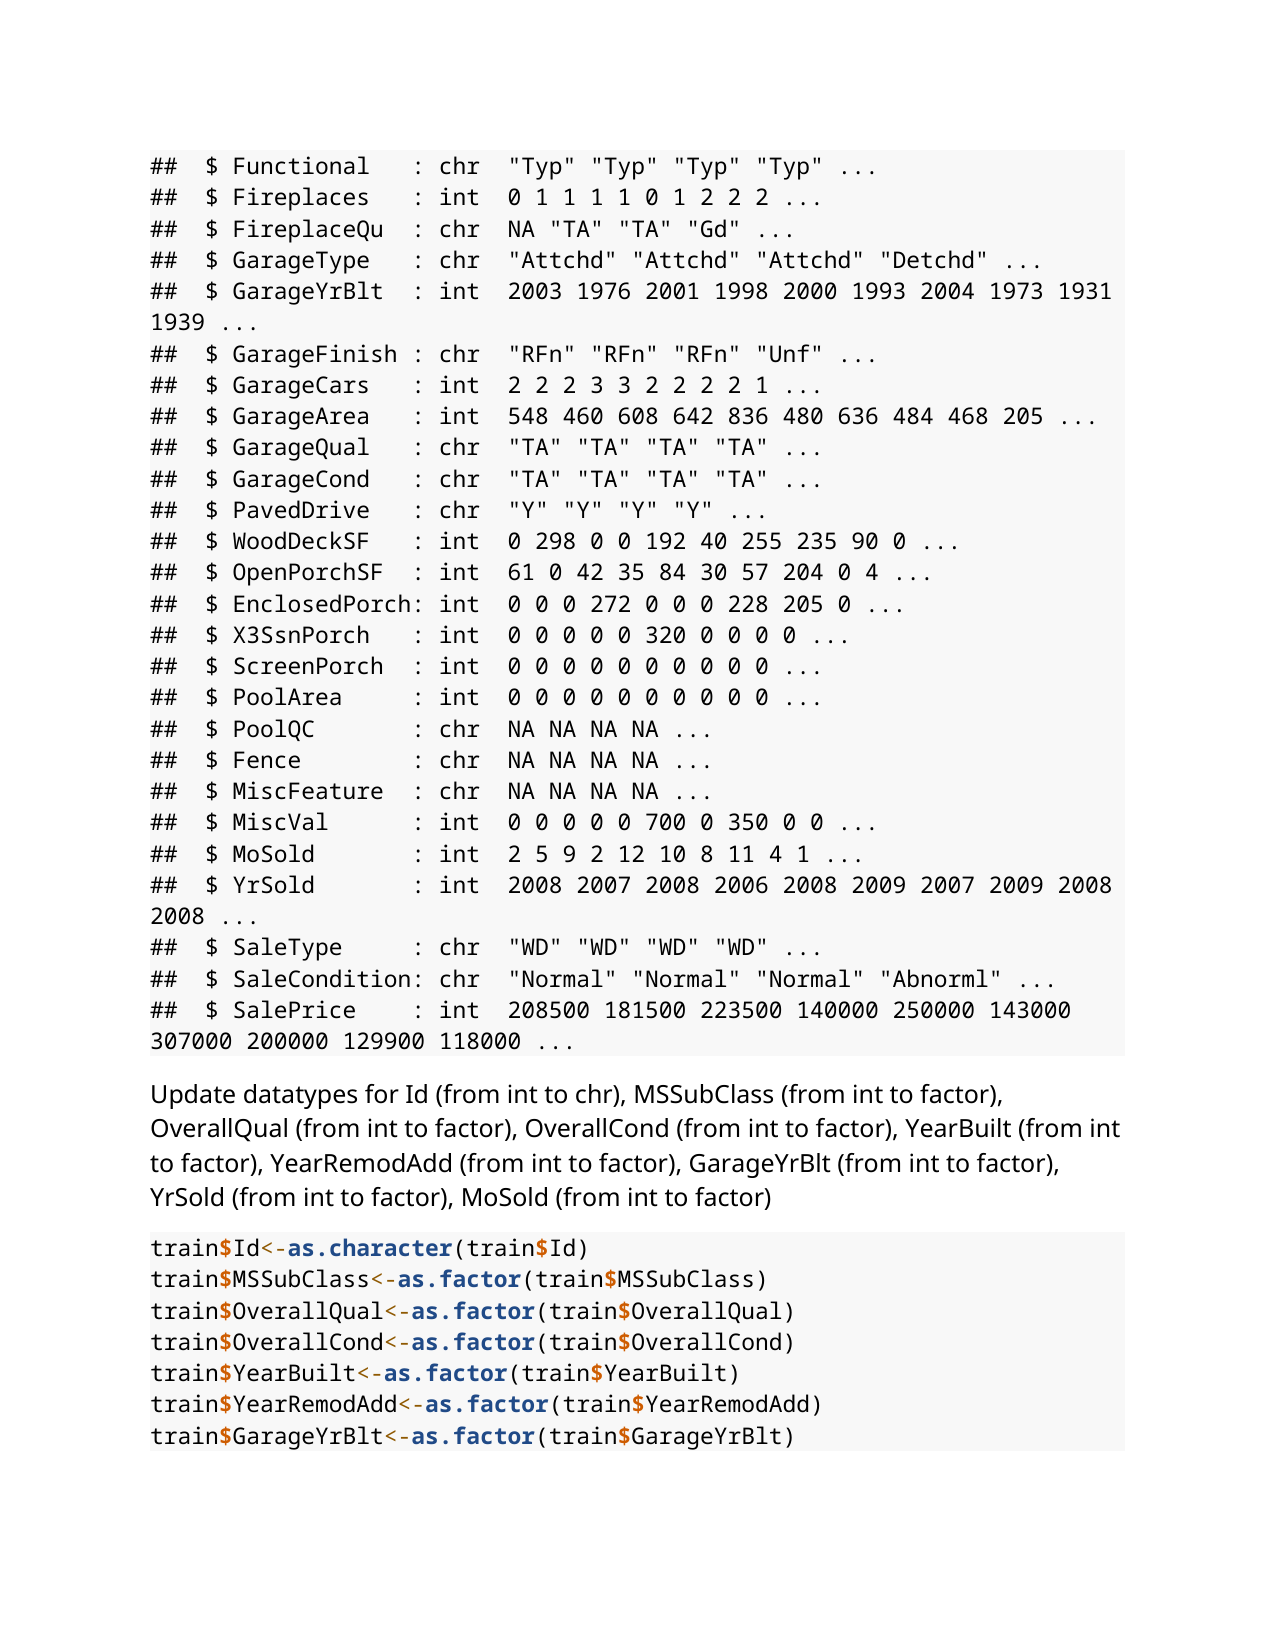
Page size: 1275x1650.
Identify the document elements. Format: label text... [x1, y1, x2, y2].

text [150, 150, 1125, 1056]
text Update datatypes for Id (from int to chr), MSSubClass (from int to factor), OverallQual (from int to factor), OverallCond (from int to factor), YearBuilt (from int to factor), YearRemodAdd (from int to factor), GarageYrBlt (from int to factor), YrSold (from int to factor), MoSold (from int to factor) [150, 1077, 1125, 1213]
